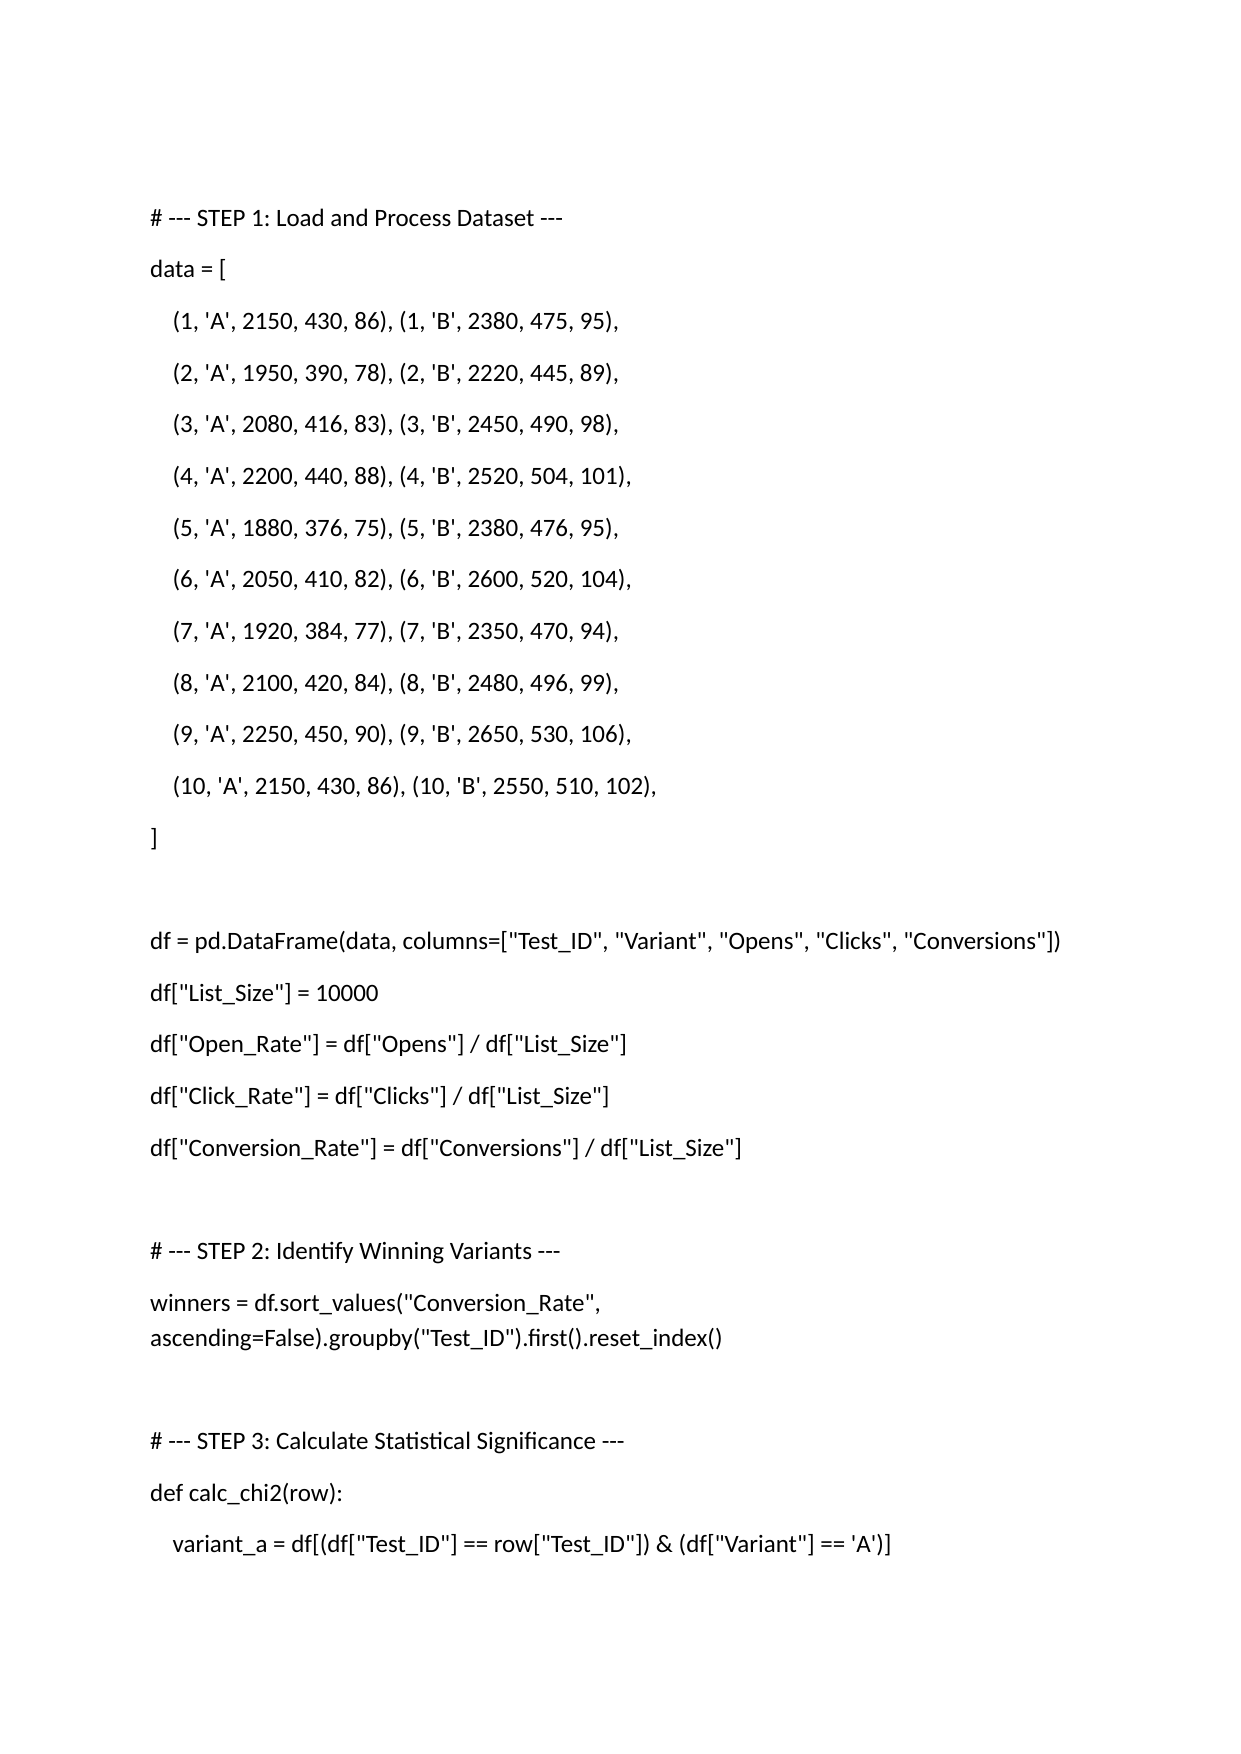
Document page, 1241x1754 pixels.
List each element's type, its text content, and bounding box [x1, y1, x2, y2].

text df["List_Size"] = 10000 [150, 977, 1090, 1007]
text (6, 'A', 2050, 410, 82), (6, 'B', 2600, 520, 104), [150, 563, 1090, 594]
text ] [150, 822, 1090, 852]
text (8, 'A', 2100, 420, 84), (8, 'B', 2480, 496, 99), [150, 667, 1090, 697]
text data = [ [150, 253, 1090, 284]
text # --- STEP 1: Load and Process Dataset --- [150, 202, 1090, 232]
text def calc_chi2(row): [150, 1477, 1090, 1507]
text (3, 'A', 2080, 416, 83), (3, 'B', 2450, 490, 98), [150, 408, 1090, 439]
text df["Click_Rate"] = df["Clicks"] / df["List_Size"] [150, 1080, 1090, 1111]
text (7, 'A', 1920, 384, 77), (7, 'B', 2350, 470, 94), [150, 615, 1090, 646]
text df["Open_Rate"] = df["Opens"] / df["List_Size"] [150, 1028, 1090, 1059]
text (1, 'A', 2150, 430, 86), (1, 'B', 2380, 475, 95), [150, 305, 1090, 336]
text # --- STEP 3: Calculate Statistical Significance --- [150, 1425, 1090, 1456]
text (4, 'A', 2200, 440, 88), (4, 'B', 2520, 504, 101), [150, 460, 1090, 491]
text df["Conversion_Rate"] = df["Conversions"] / df["List_Size"] [150, 1132, 1090, 1162]
text (2, 'A', 1950, 390, 78), (2, 'B', 2220, 445, 89), [150, 357, 1090, 387]
text (5, 'A', 1880, 376, 75), (5, 'B', 2380, 476, 95), [150, 512, 1090, 542]
text df = pd.DataFrame(data, columns=["Test_ID", "Variant", "Opens", "Clicks", "Conversions"]) [150, 925, 1090, 956]
text (10, 'A', 2150, 430, 86), (10, 'B', 2550, 510, 102), [150, 770, 1090, 801]
text (9, 'A', 2250, 450, 90), (9, 'B', 2650, 530, 106), [150, 718, 1090, 749]
text # --- STEP 2: Identify Winning Variants --- [150, 1235, 1090, 1266]
text variant_a = df[(df["Test_ID"] == row["Test_ID"]) & (df["Variant"] == 'A')] [150, 1528, 1090, 1559]
text winners = df.sort_values("Conversion_Rate", ascending=False).groupby("Test_ID").first().reset_index() [150, 1287, 1090, 1352]
